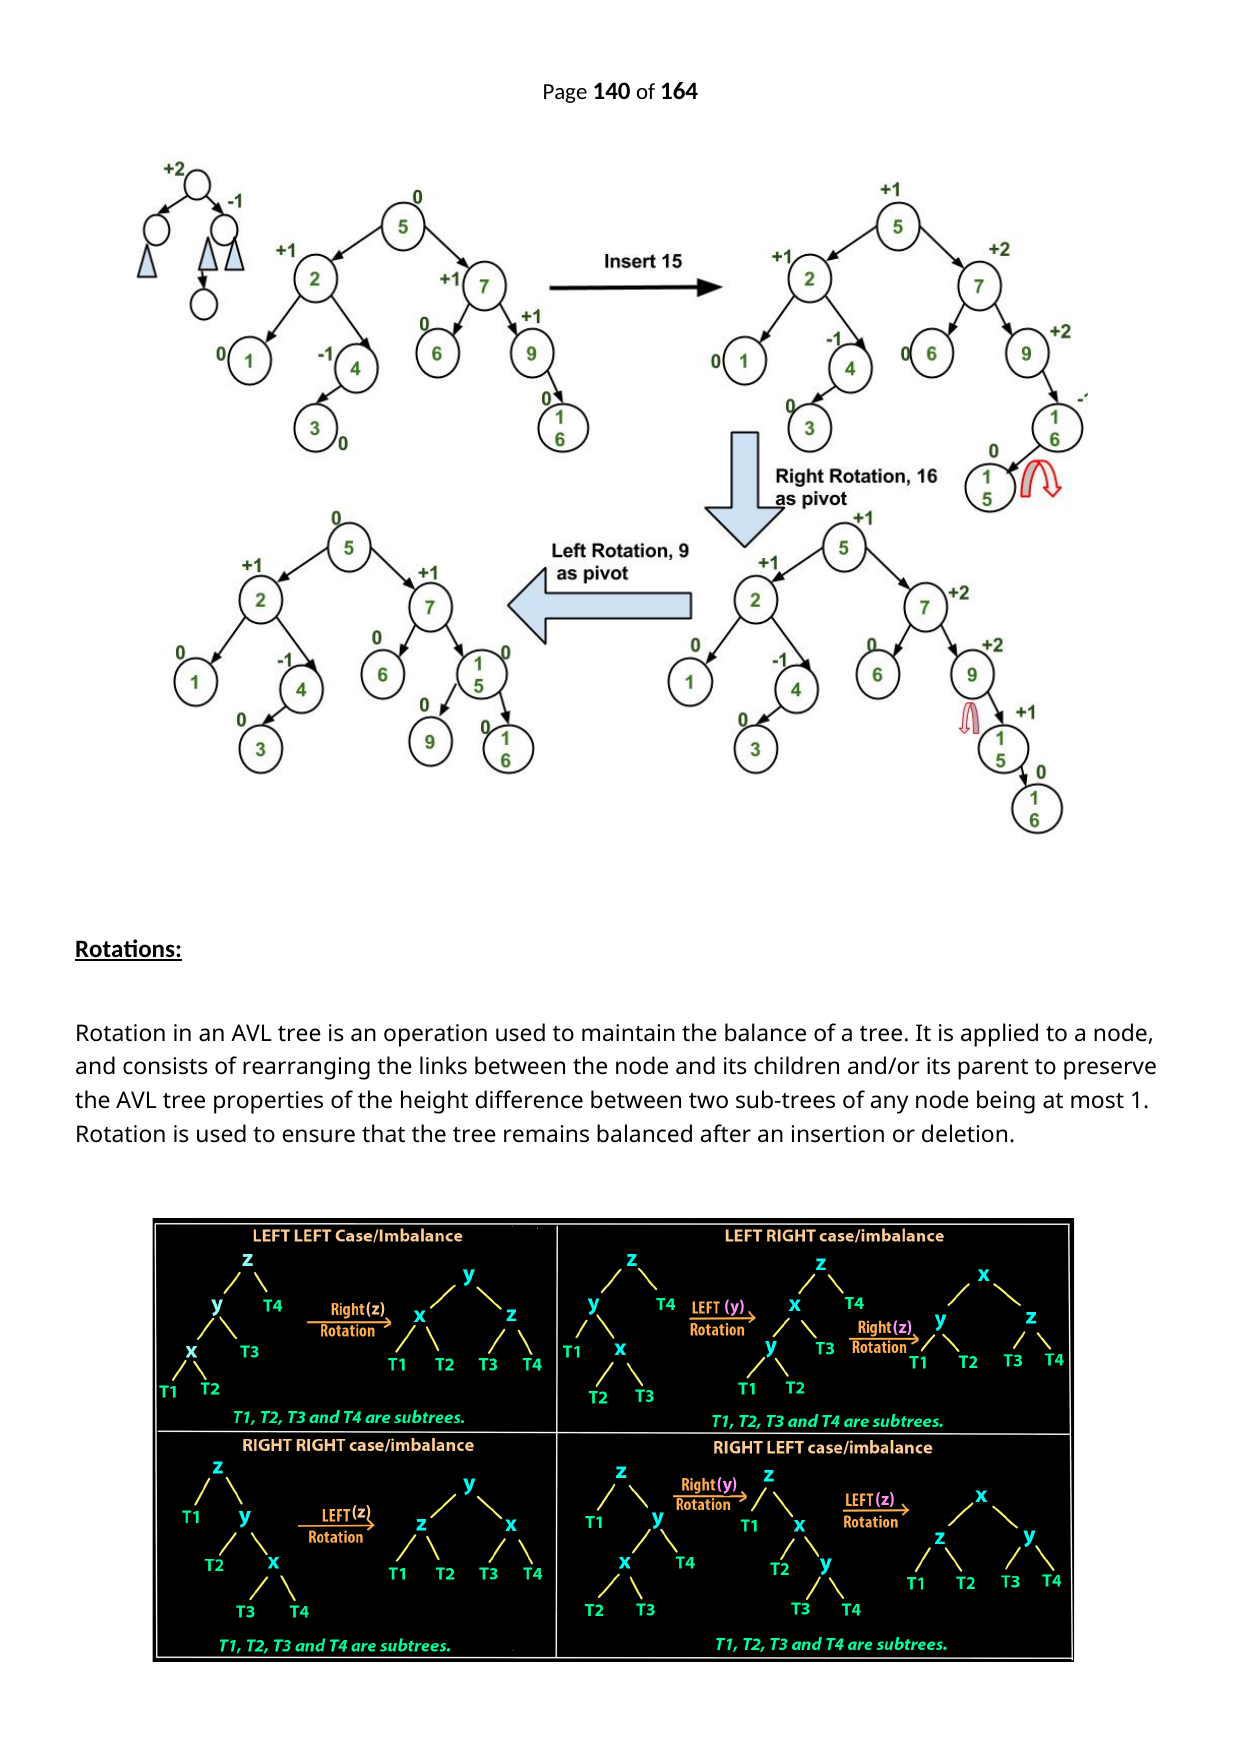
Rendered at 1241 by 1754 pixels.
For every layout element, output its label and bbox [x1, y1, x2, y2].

picture [112, 133, 1088, 865]
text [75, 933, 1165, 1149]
picture [152, 1218, 1075, 1662]
